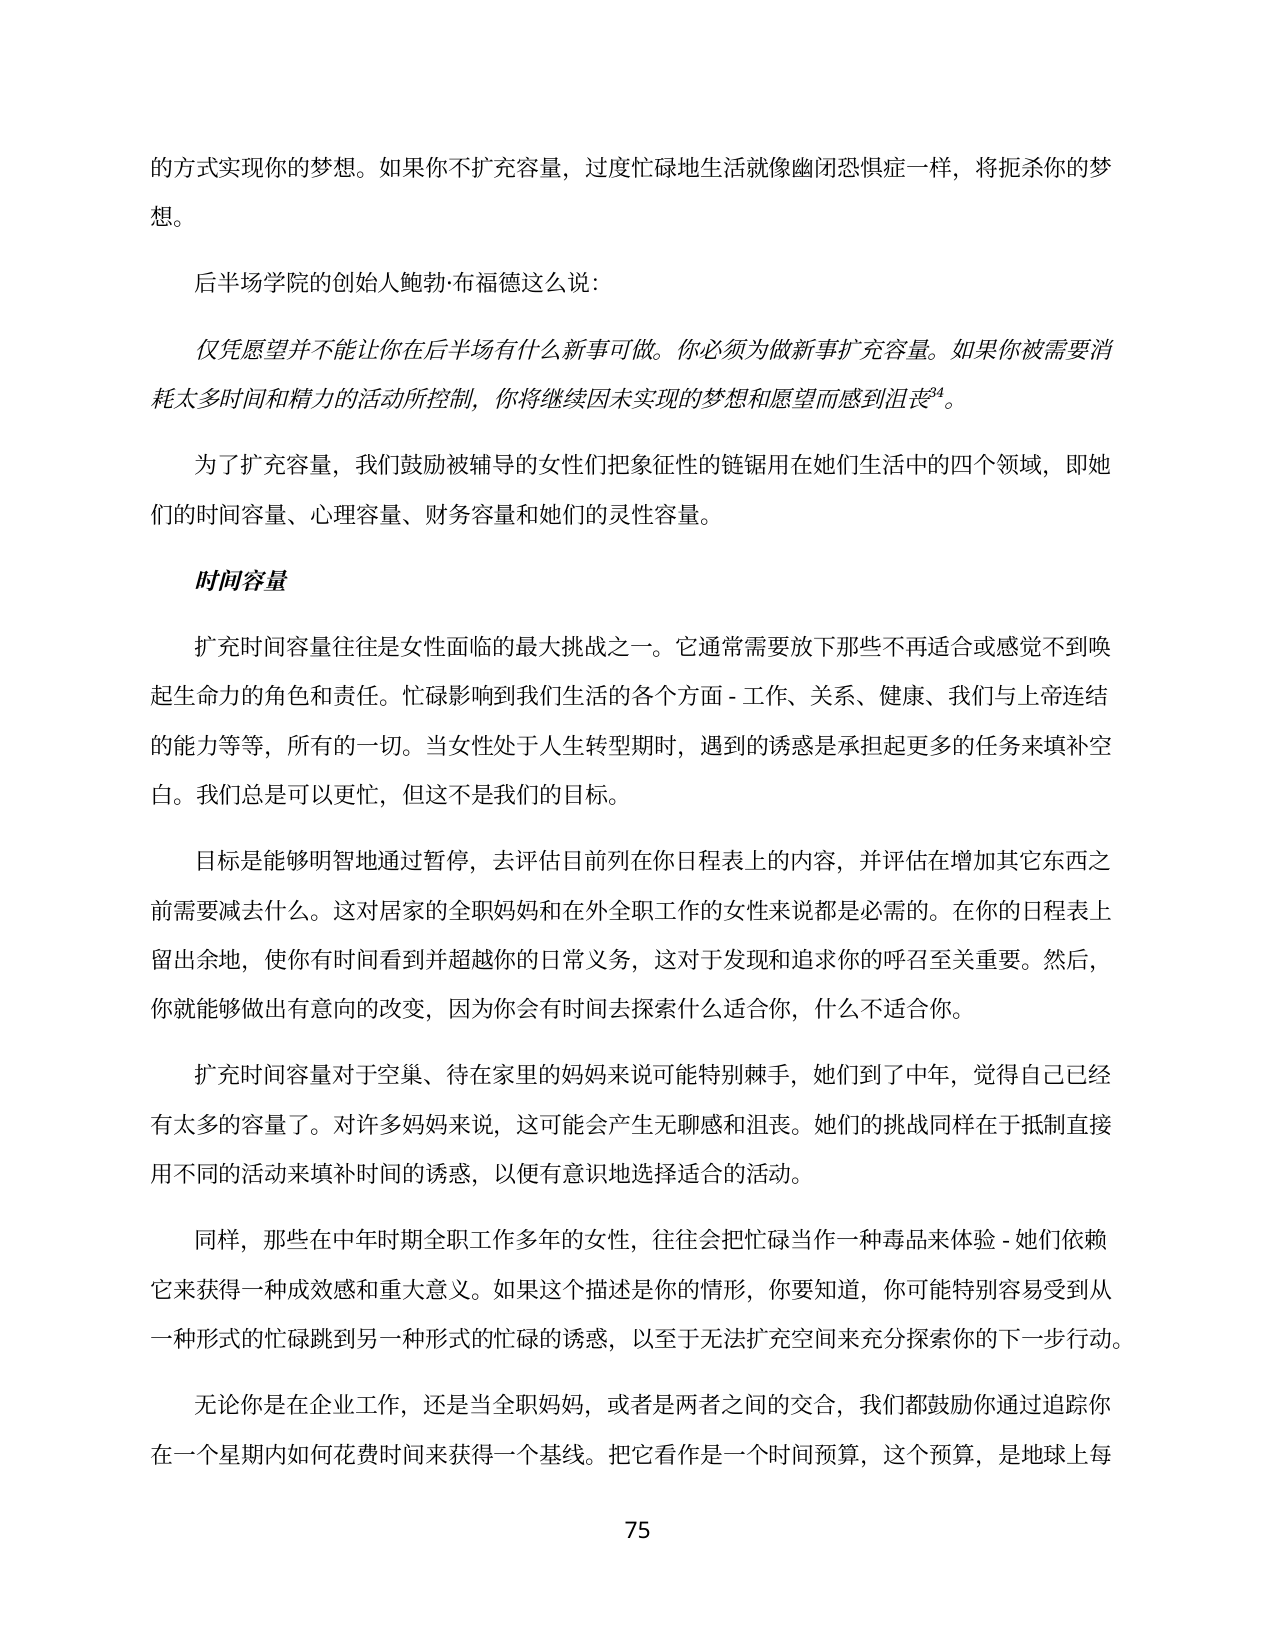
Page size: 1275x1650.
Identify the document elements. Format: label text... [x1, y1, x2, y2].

text 同样，那些在中年时期全职工作多年的女性，往往会把忙碌当作一种毒品来体验 - 她们依赖它来获得一种成效感和重大意义。如果这个描述是你的情形，你要知道，你可能特别容易受到从一种形式的忙碌跳到另一种形式的忙碌的诱惑，以至于无法扩充空间来充分探索你的下一步行动。 [150, 1222, 1125, 1354]
text 目标是能够明智地通过暂停，去评估目前列在你日程表上的内容，并评估在增加其它东西之前需要减去什么。这对居家的全职妈妈和在外全职工作的女性来说都是必需的。在你的日程表上留出余地，使你有时间看到并超越你的日常义务，这对于发现和追求你的呼召至关重要。然后，你就能够做出有意向的改变，因为你会有时间去探索什么适合你，什么不适合你。 [150, 843, 1125, 1024]
text 时间容量 [150, 563, 1125, 596]
text 后半场学院的创始人鲍勃·布福德这么说： [150, 265, 1125, 298]
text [150, 1387, 1125, 1469]
text 仅凭愿望并不能让你在后半场有什么新事可做。你必须为做新事扩充容量。如果你被需要消耗太多时间和精力的活动所控制，你将继续因未实现的梦想和愿望而感到沮丧。 [150, 332, 1125, 414]
text 扩充时间容量往往是女性面临的最大挑战之一。它通常需要放下那些不再适合或感觉不到唤起生命力的角色和责任。忙碌影响到我们生活的各个方面 - 工作、关系、健康、我们与上帝连结的能力等等，所有的一切。当女性处于人生转型期时，遇到的诱惑是承担起更多的任务来填补空白。我们总是可以更忙，但这不是我们的目标。 [150, 629, 1125, 810]
text 为了扩充容量，我们鼓励被辅导的女性们把象征性的链锯用在她们生活中的四个领域，即她们的时间容量、心理容量、财务容量和她们的灵性容量。 [150, 447, 1125, 530]
text 扩充时间容量对于空巢、待在家里的妈妈来说可能特别棘手，她们到了中年，觉得自己已经有太多的容量了。对许多妈妈来说，这可能会产生无聊感和沮丧。她们的挑战同样在于抵制直接用不同的活动来填补时间的诱惑，以便有意识地选择适合的活动。 [150, 1057, 1125, 1189]
